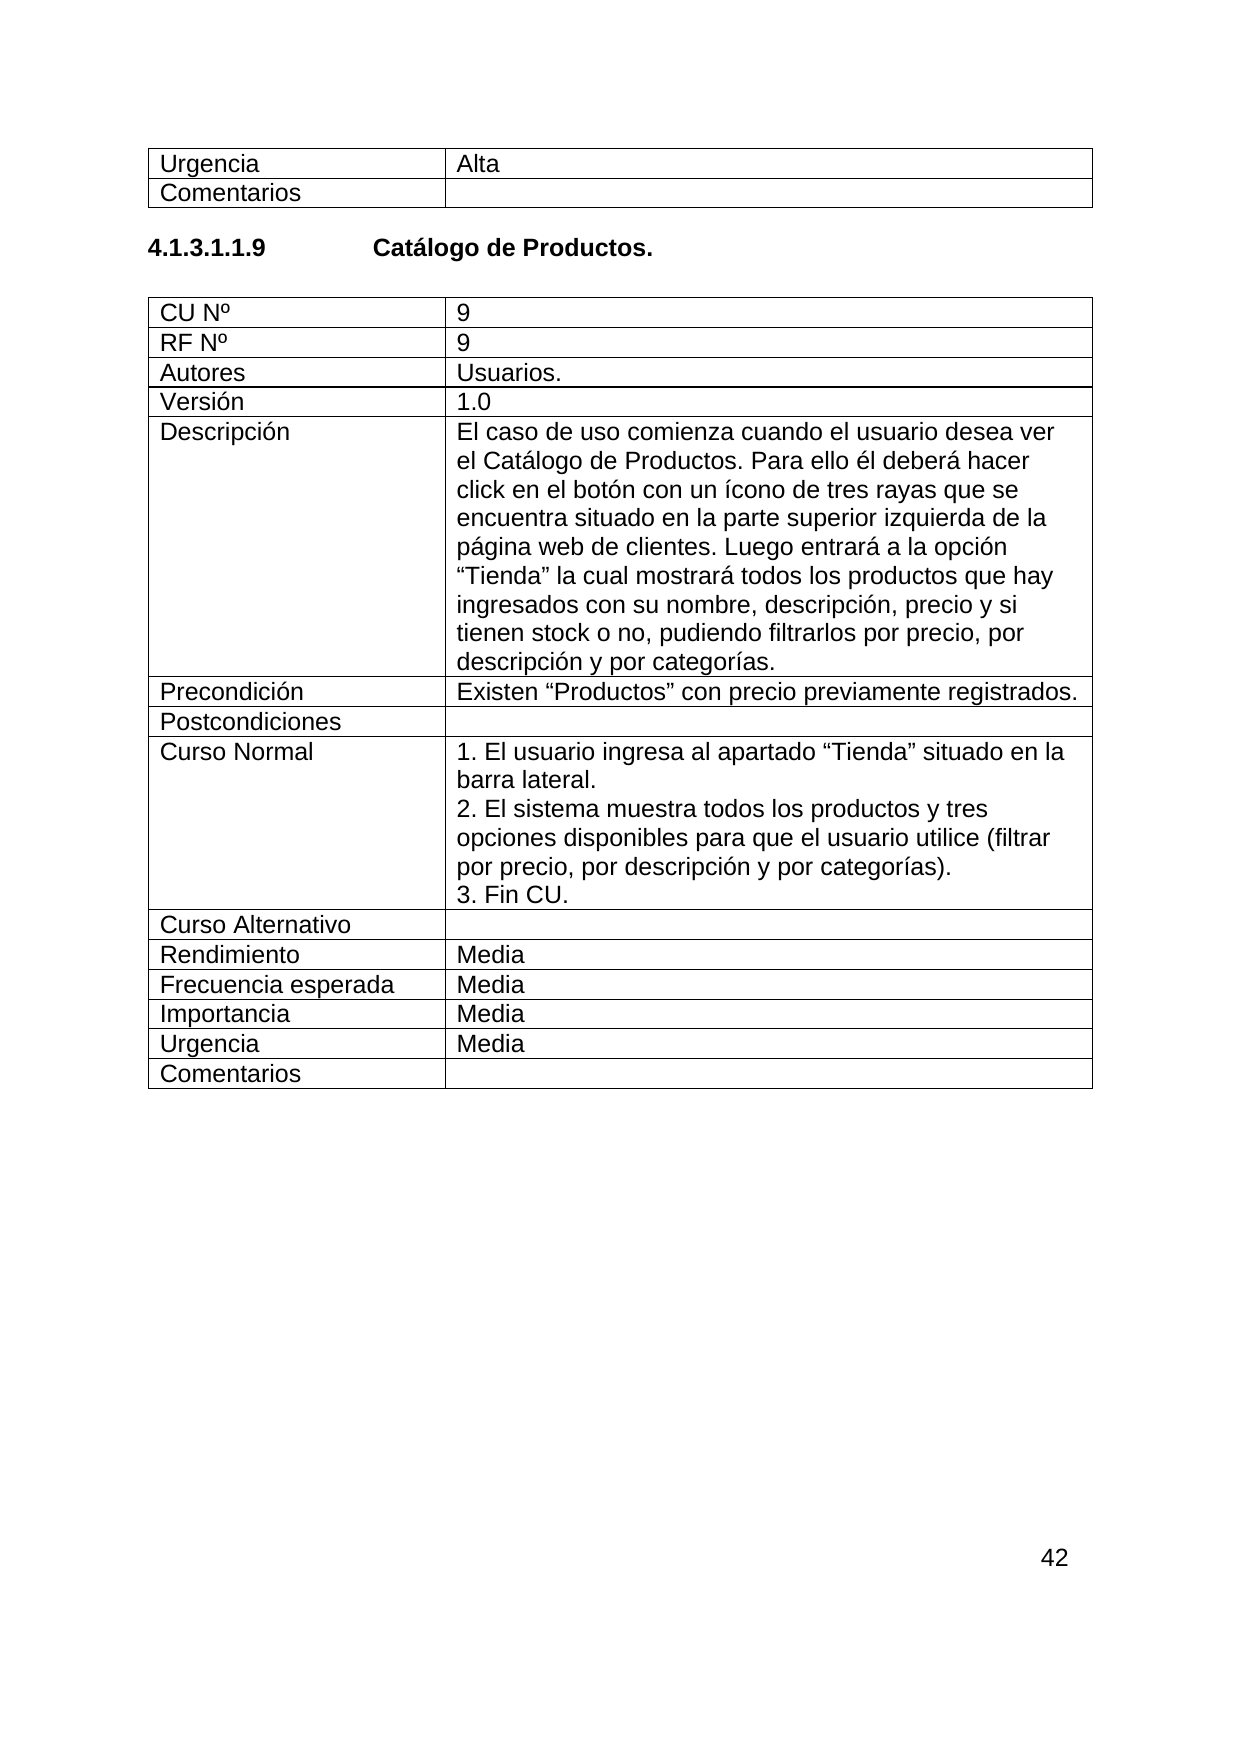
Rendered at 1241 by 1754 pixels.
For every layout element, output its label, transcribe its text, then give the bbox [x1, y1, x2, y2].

table_cell Importancia [149, 1000, 445, 1028]
table_cell Comentarios [149, 179, 445, 207]
table_cell Postcondiciones [149, 707, 445, 736]
table_header CU Nº [149, 298, 445, 327]
table_cell Comentarios [149, 1059, 445, 1088]
table_cell [446, 707, 1092, 736]
table_cell [446, 1059, 1092, 1088]
table_cell Descripción [149, 417, 445, 676]
table_cell Media [446, 970, 1092, 998]
table_cell 9 [446, 328, 1092, 357]
table_cell 1.0 [446, 388, 1092, 416]
table_cell Existen “Productos” con precio previamente registrados. [446, 677, 1092, 706]
table_cell RF Nº [149, 328, 445, 357]
table_cell Precondición [149, 677, 445, 706]
table_cell Curso Alternativo [149, 910, 445, 939]
table_cell El caso de uso comienza cuando el usuario desea ver el Catálogo de Productos. Para ello él deberá hacer click en el botón con un ícono de tres rayas que se encuentra situado en la parte superior izquierda de la página web de clientes. Luego entrará a la opción “Tienda” la cual mostrará todos los productos que hay ingresados con su nombre, descripción, precio y si tienen stock o no, pudiendo filtrarlos por precio, por descripción y por categorías. [446, 417, 1092, 676]
table_cell Media [446, 940, 1092, 969]
table_cell [446, 910, 1092, 939]
table_cell Versión [149, 388, 445, 416]
table_cell Media [446, 1000, 1092, 1028]
table_cell Autores [149, 358, 445, 386]
table_cell Rendimiento [149, 940, 445, 969]
table_cell Usuarios. [446, 358, 1092, 386]
table_cell Media [446, 1029, 1092, 1058]
table_cell Curso Normal [149, 737, 445, 909]
table_cell Frecuencia esperada [149, 970, 445, 998]
table_header 9 [446, 298, 1092, 327]
table_cell Urgencia [149, 1029, 445, 1058]
list Catálogo de Productos. [148, 233, 1092, 262]
table_cell [446, 179, 1092, 207]
table_cell Alta [446, 149, 1092, 177]
table_cell 1. El usuario ingresa al apartado “Tienda” situado en la barra lateral. 2. El sistema muestra todos los productos y tres opciones disponibles para que el usuario utilice (filtrar por precio, por descripción y por categorías). 3. Fin CU. [446, 737, 1092, 909]
table_cell Urgencia [149, 149, 445, 177]
